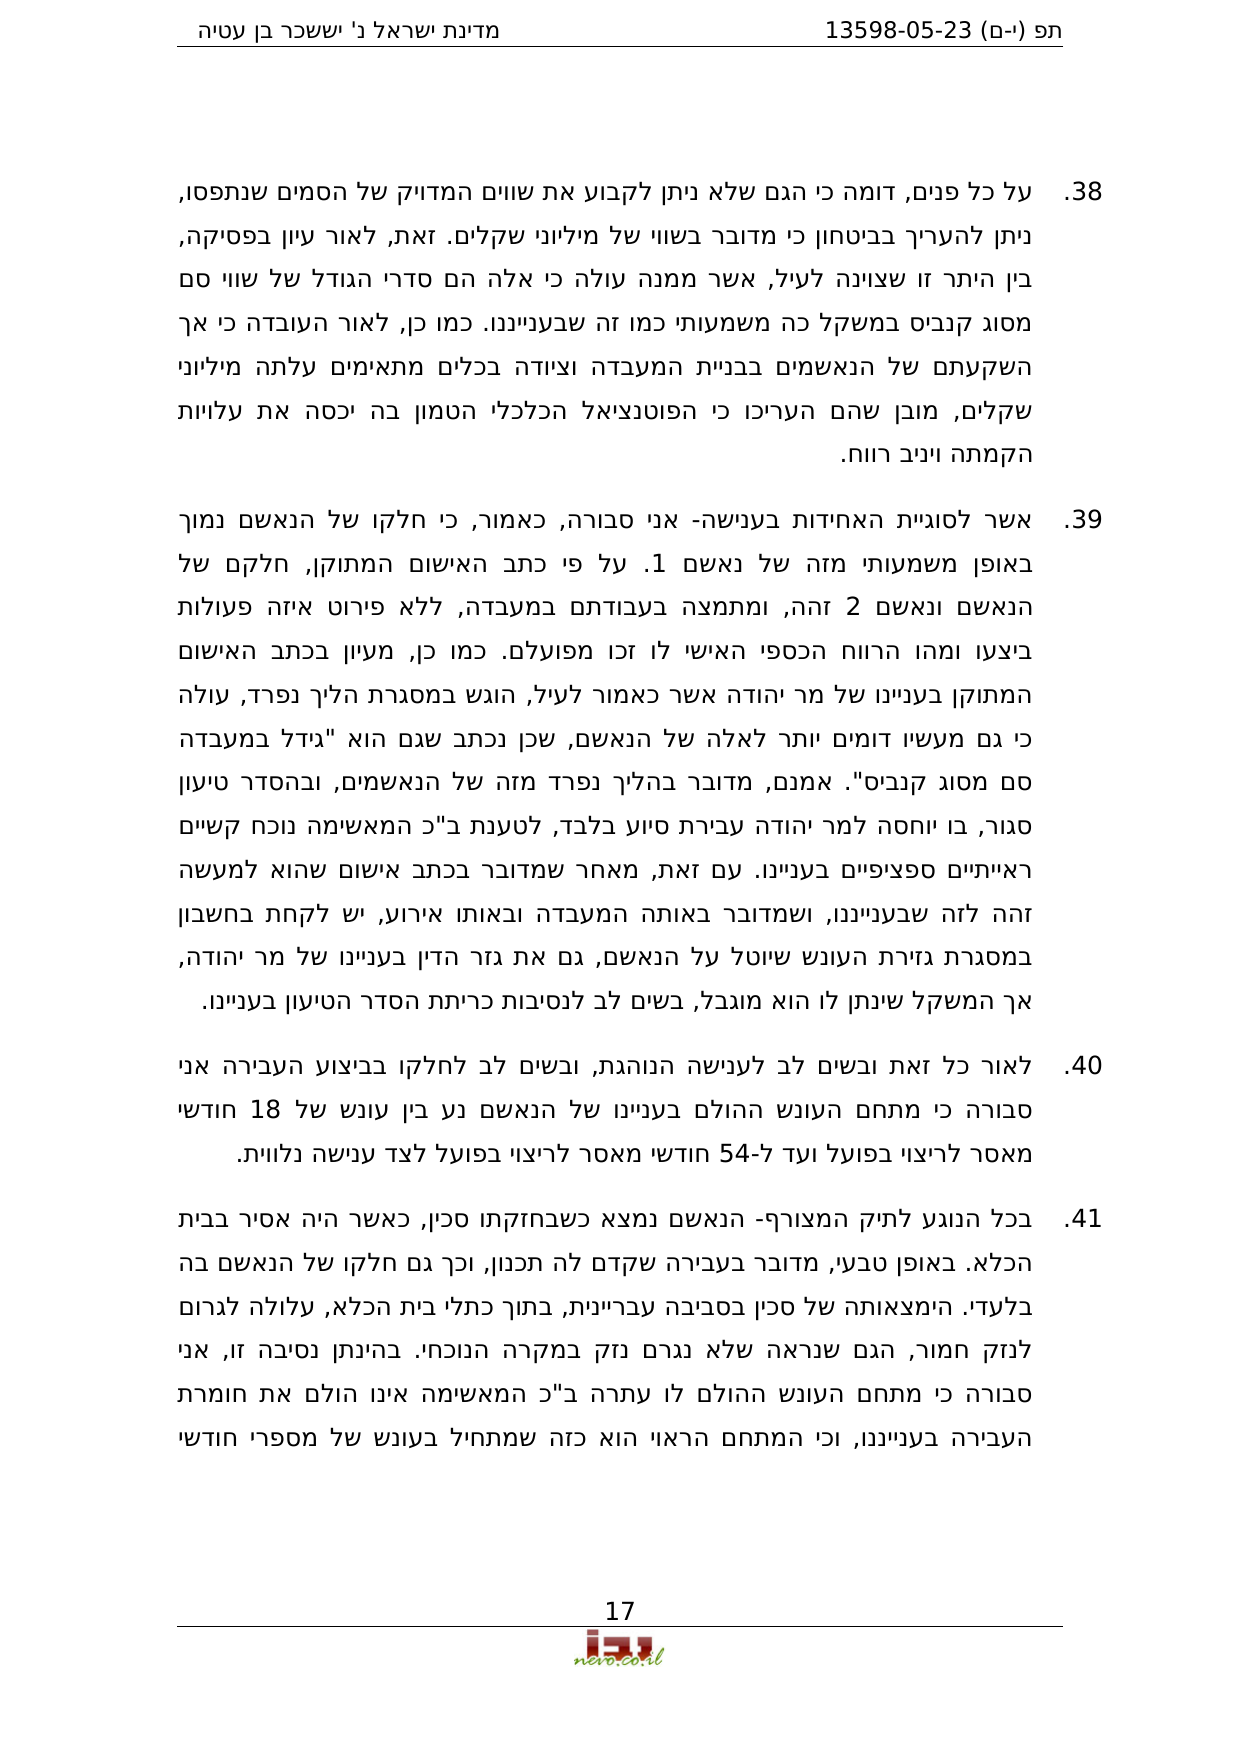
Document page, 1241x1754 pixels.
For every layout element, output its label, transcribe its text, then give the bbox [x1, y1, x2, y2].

list על כל פנים, דומה כי הגם שלא ניתן לקבוע את שווים המדויק של הסמים שנתפסו, ניתן להעריך בביטחון כי מדובר בשווי של מיליוני שקלים. זאת, לאור עיון בפסיקה, בין היתר זו שצוינה לעיל, אשר ממנה עולה כי אלה הם סדרי הגודל של שווי סם מסוג קנביס במשקל כה משמעותי כמו זה שבענייננו. כמו כן, לאור העובדה כי אך השקעתם של הנאשמים בבניית המעבדה וציודה בכלים מתאימים עלתה מיליוני שקלים, מובן שהם העריכו כי הפוטנציאל הכלכלי הטמון בה יכסה את עלויות הקמתה ויניב רווח. [177, 177, 1063, 469]
picture [574, 1629, 666, 1667]
list לאור כל זאת ובשים לב לענישה הנוהגת, ובשים לב לחלקו בביצוע העבירה אני סבורה כי מתחם העונש ההולם בעניינו של הנאשם נע בין עונש של 18 חודשי מאסר לריצוי בפועל ועד ל-54 חודשי מאסר לריצוי בפועל לצד ענישה נלווית. [177, 1052, 1063, 1168]
list אשר לסוגיית האחידות בענישה- אני סבורה, כאמור, כי חלקו של הנאשם נמוך באופן משמעותי מזה של נאשם 1. על פי כתב האישום המתוקן, חלקם של הנאשם ונאשם 2 זהה, ומתמצה בעבודתם במעבדה, ללא פירוט איזה פעולות ביצעו ומהו הרווח הכספי האישי לו זכו מפועלם. כמו כן, מעיון בכתב האישום המתוקן בעניינו של מר יהודה אשר כאמור לעיל, הוגש במסגרת הליך נפרד, עולה כי גם מעשיו דומים יותר לאלה של הנאשם, שכן נכתב שגם הוא "גידל במעבדה סם מסוג קנביס". אמנם, מדובר בהליך נפרד מזה של הנאשמים, ובהסדר טיעון סגור, בו יוחסה למר יהודה עבירת סיוע בלבד, לטענת ב"כ המאשימה נוכח קשיים ראייתיים ספציפיים בעניינו. עם זאת, מאחר שמדובר בכתב אישום שהוא למעשה זהה לזה שבענייננו, ושמדובר באותה המעבדה ובאותו אירוע, יש לקחת בחשבון במסגרת גזירת העונש שיוטל על הנאשם, גם את גזר הדין בעניינו של מר יהודה, אך המשקל שינתן לו הוא מוגבל, בשים לב לנסיבות כריתת הסדר הטיעון בעניינו. [177, 505, 1063, 1015]
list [177, 1204, 1063, 1452]
